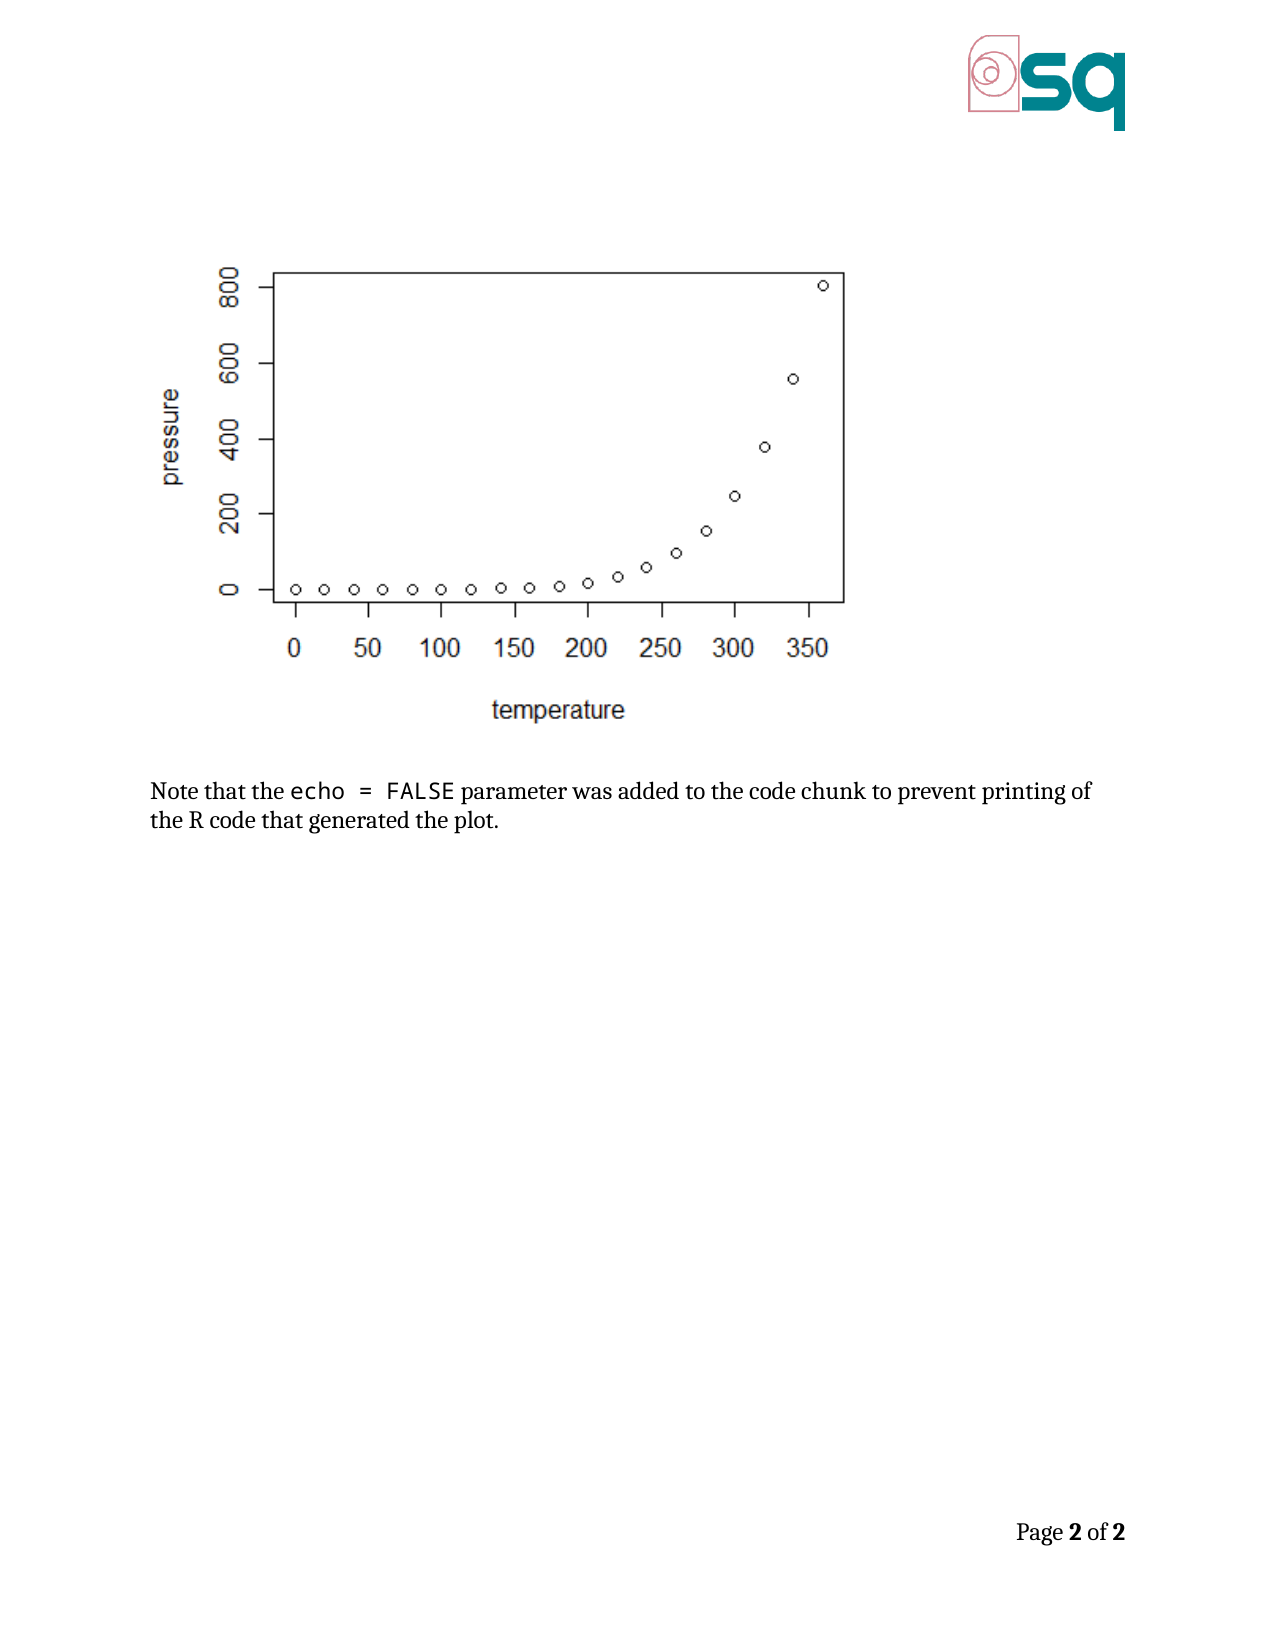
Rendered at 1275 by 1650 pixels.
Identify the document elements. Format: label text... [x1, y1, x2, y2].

text Note that the echo = FALSE parameter was added to the code chunk to prevent printing of the R code that generated the plot. [150, 775, 1125, 835]
picture [150, 150, 908, 757]
picture [968, 35, 1125, 131]
